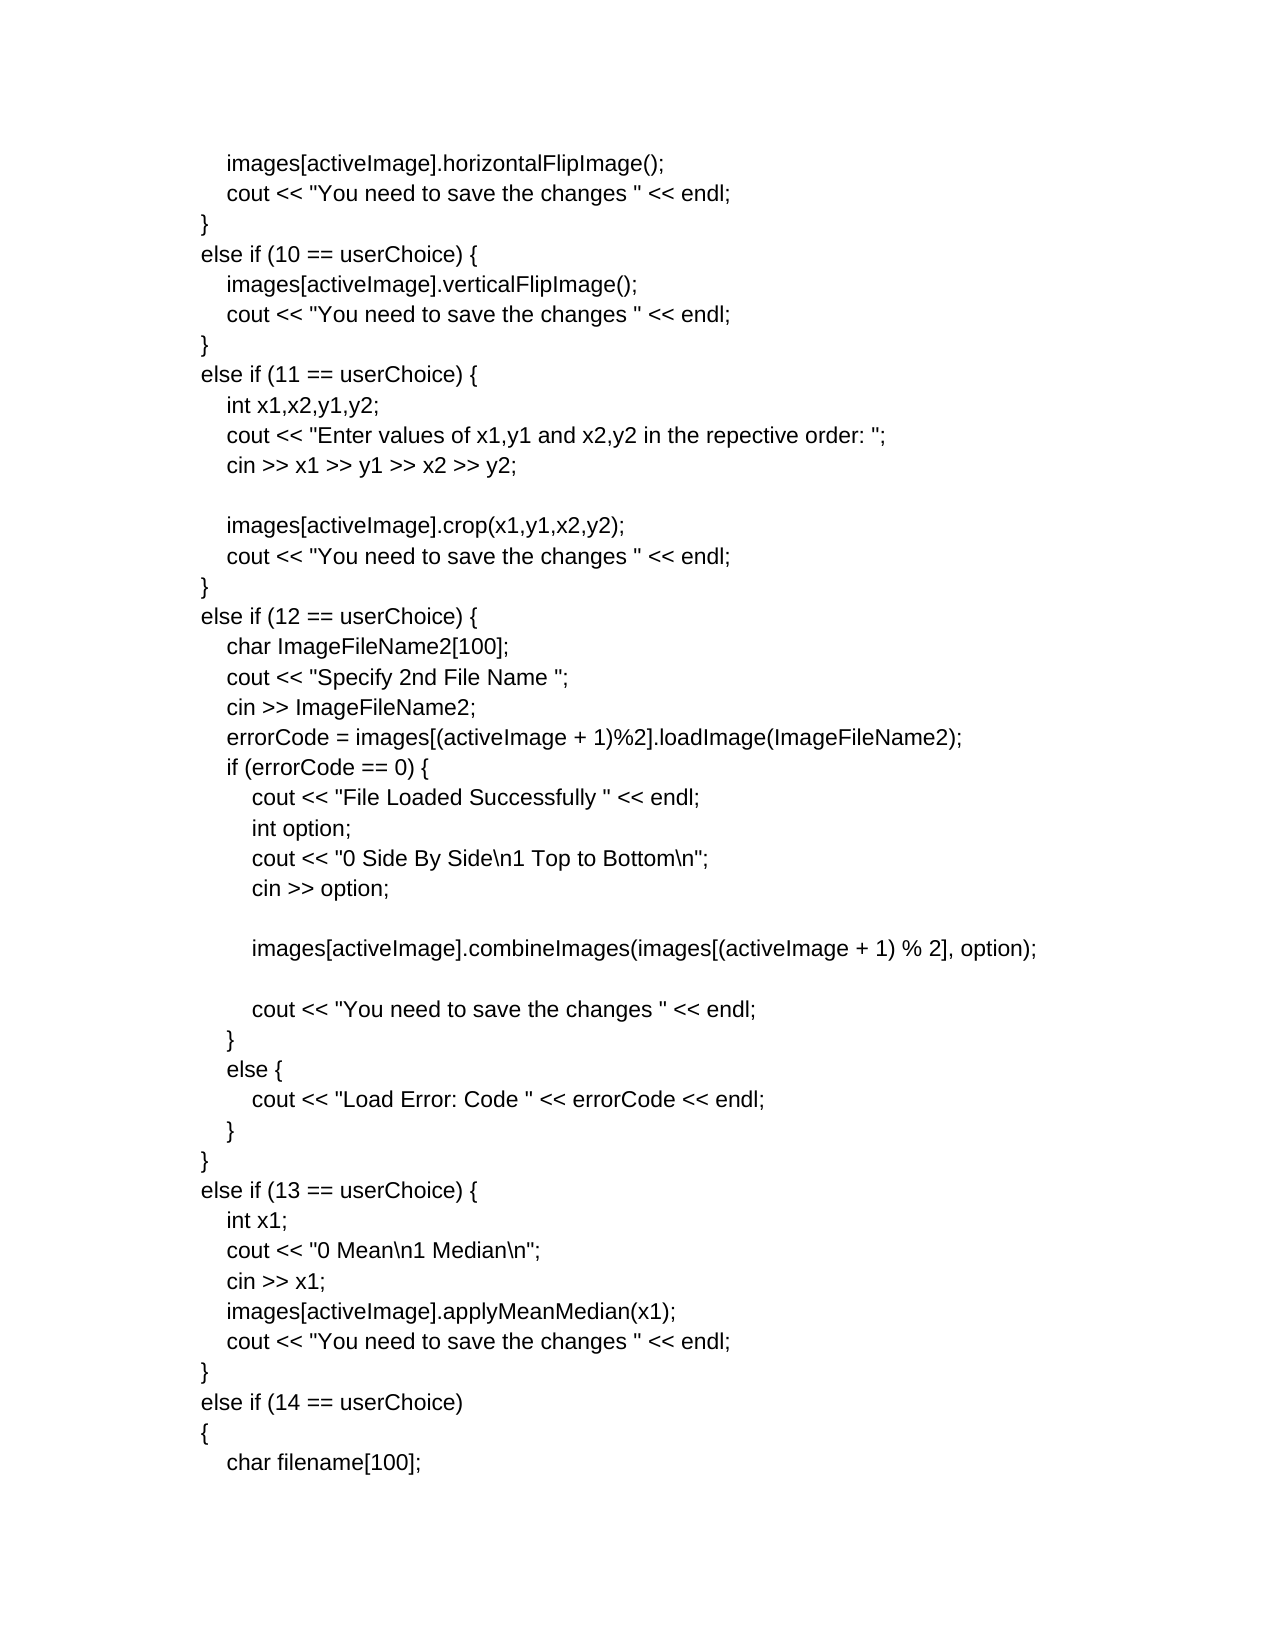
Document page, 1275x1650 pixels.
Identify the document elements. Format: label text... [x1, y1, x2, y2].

text cout << "You need to save the changes " << endl; [150, 996, 1125, 1022]
text char ImageFileName2[100]; [150, 633, 1125, 660]
text if (errorCode == 0) { [150, 754, 1125, 781]
text cout << "You need to save the changes " << endl; [150, 301, 1125, 327]
text cout << "0 Side By Side\n1 Top to Bottom\n"; [150, 845, 1125, 871]
text cout << "Enter values of x1,y1 and x2,y2 in the repective order: "; [150, 422, 1125, 448]
text } [150, 210, 1125, 237]
text images[activeImage].crop(x1,y1,x2,y2); [150, 512, 1125, 539]
text } [150, 573, 1125, 599]
text else if (14 == userChoice) [150, 1388, 1125, 1415]
text cin >> x1 >> y1 >> x2 >> y2; [150, 452, 1125, 478]
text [150, 1328, 1125, 1354]
text } [150, 1026, 1125, 1052]
text else if (11 == userChoice) { [150, 361, 1125, 388]
text int option; [150, 814, 1125, 841]
text cin >> option; [150, 875, 1125, 901]
text cout << "0 Mean\n1 Median\n"; [150, 1237, 1125, 1264]
text cout << "Load Error: Code " << errorCode << endl; [150, 1086, 1125, 1113]
text int x1; [150, 1207, 1125, 1234]
text cout << "File Loaded Successfully " << endl; [150, 784, 1125, 811]
text char filename[100]; [150, 1449, 1125, 1475]
text } [150, 331, 1125, 358]
text else if (13 == userChoice) { [150, 1177, 1125, 1203]
text images[activeImage].combineImages(images[(activeImage + 1) % 2], option); [150, 935, 1125, 962]
text } [150, 1147, 1125, 1173]
text } [150, 1117, 1125, 1143]
text cin >> x1; [150, 1268, 1125, 1294]
text errorCode = images[(activeImage + 1)%2].loadImage(ImageFileName2); [150, 724, 1125, 750]
text images[activeImage].verticalFlipImage(); [150, 271, 1125, 297]
text else if (12 == userChoice) { [150, 603, 1125, 629]
text cout << "Specify 2nd File Name "; [150, 663, 1125, 690]
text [150, 180, 1125, 207]
text cout << "You need to save the changes " << endl; [150, 543, 1125, 569]
text else if (10 == userChoice) { [150, 241, 1125, 267]
text cin >> ImageFileName2; [150, 694, 1125, 720]
text { [150, 1419, 1125, 1445]
text int x1,x2,y1,y2; [150, 392, 1125, 418]
text else { [150, 1056, 1125, 1083]
text images[activeImage].horizontalFlipImage(); [150, 150, 1125, 176]
text images[activeImage].applyMeanMedian(x1); [150, 1298, 1125, 1324]
text } [150, 1358, 1125, 1385]
